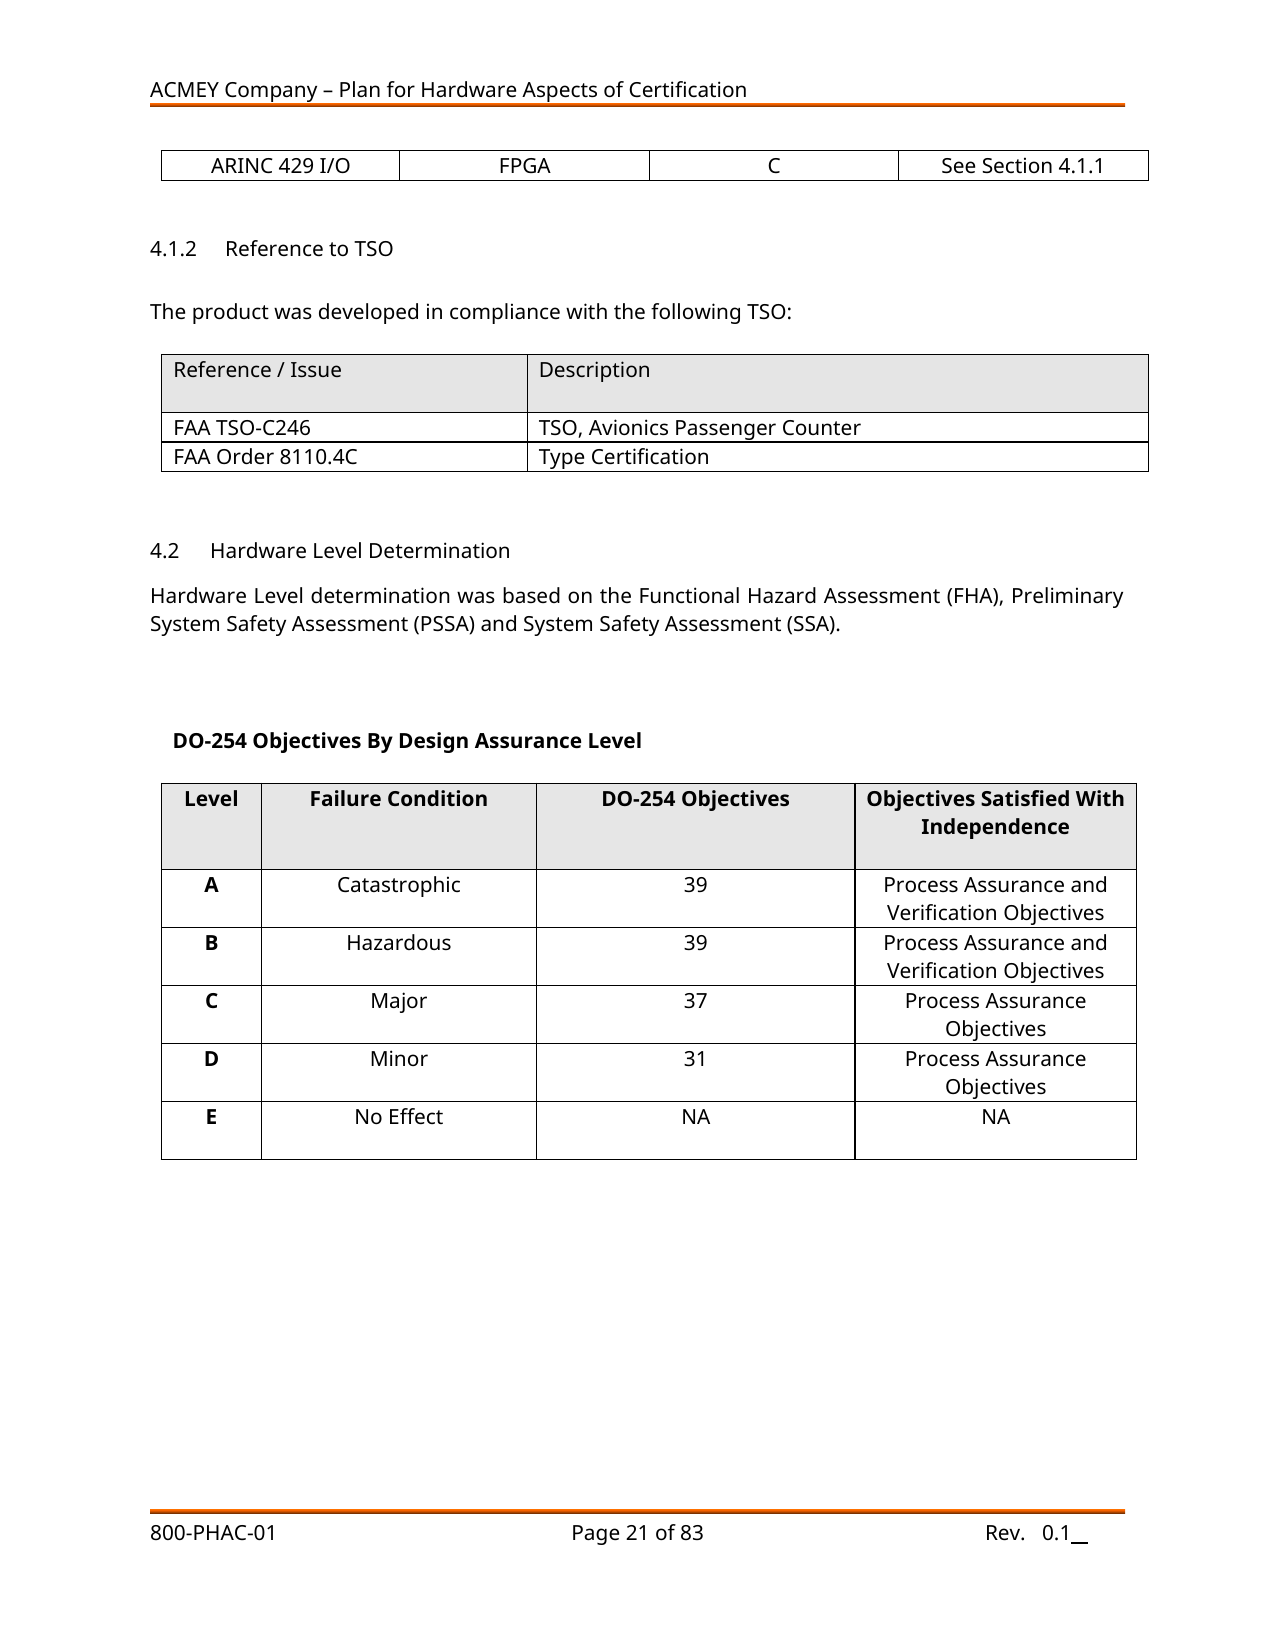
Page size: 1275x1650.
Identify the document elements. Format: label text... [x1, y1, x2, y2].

table_cell Major [262, 986, 536, 1043]
table_cell A [162, 870, 261, 927]
table_header DO-254 Objectives By Design Assurance Level [161, 677, 1136, 783]
table_cell C [650, 151, 898, 179]
table_cell See Section 4.1.1 [899, 151, 1148, 179]
table_cell Minor [262, 1044, 536, 1101]
table_cell TSO, Avionics Passenger Counter [528, 413, 1148, 441]
table_cell No Effect [262, 1102, 536, 1159]
table_cell 37 [537, 986, 854, 1043]
table_cell 39 [537, 928, 854, 985]
table_cell 31 [537, 1044, 854, 1101]
table_cell NA [537, 1102, 854, 1159]
table_cell Hazardous [262, 928, 536, 985]
table_cell Failure Condition [262, 784, 536, 869]
text The product was developed in compliance with the following TSO: [150, 297, 1125, 326]
table_cell D [162, 1044, 261, 1101]
table_cell 39 [537, 870, 854, 927]
table_cell B [162, 928, 261, 985]
table_cell Objectives Satisfied With [856, 784, 1136, 869]
table_cell FPGA [400, 151, 649, 179]
table_cell Process Assurance Objectives [856, 1044, 1136, 1101]
table_cell NA [856, 1102, 1136, 1159]
table_cell E [162, 1102, 261, 1159]
table_cell ARINC 429 I/O [162, 151, 399, 179]
table_cell FAA TSO-C246 [162, 413, 527, 441]
table_cell FAA Order 8110.4C [162, 443, 527, 471]
subtitle Hardware Level Determination [150, 536, 1125, 564]
table_cell Level [162, 784, 261, 869]
table_header Description [528, 355, 1148, 412]
subtitle Reference to TSO [150, 234, 1125, 262]
table_cell C [162, 986, 261, 1043]
table_cell Process Assurance Objectives [856, 986, 1136, 1043]
table_header Reference / Issue [162, 355, 527, 412]
table_cell DO-254 Objectives [537, 784, 854, 869]
table_cell Process Assurance and Verification Objectives [856, 928, 1136, 985]
text Hardware Level determination was based on the Functional Hazard Assessment (FHA), Preliminary System Safety Assessment (PSSA) and System Safety Assessment (SSA). [150, 581, 1125, 638]
table_cell Type Certification [528, 443, 1148, 471]
table_cell Process Assurance and Verification Objectives [856, 870, 1136, 927]
table_cell Catastrophic [262, 870, 536, 927]
